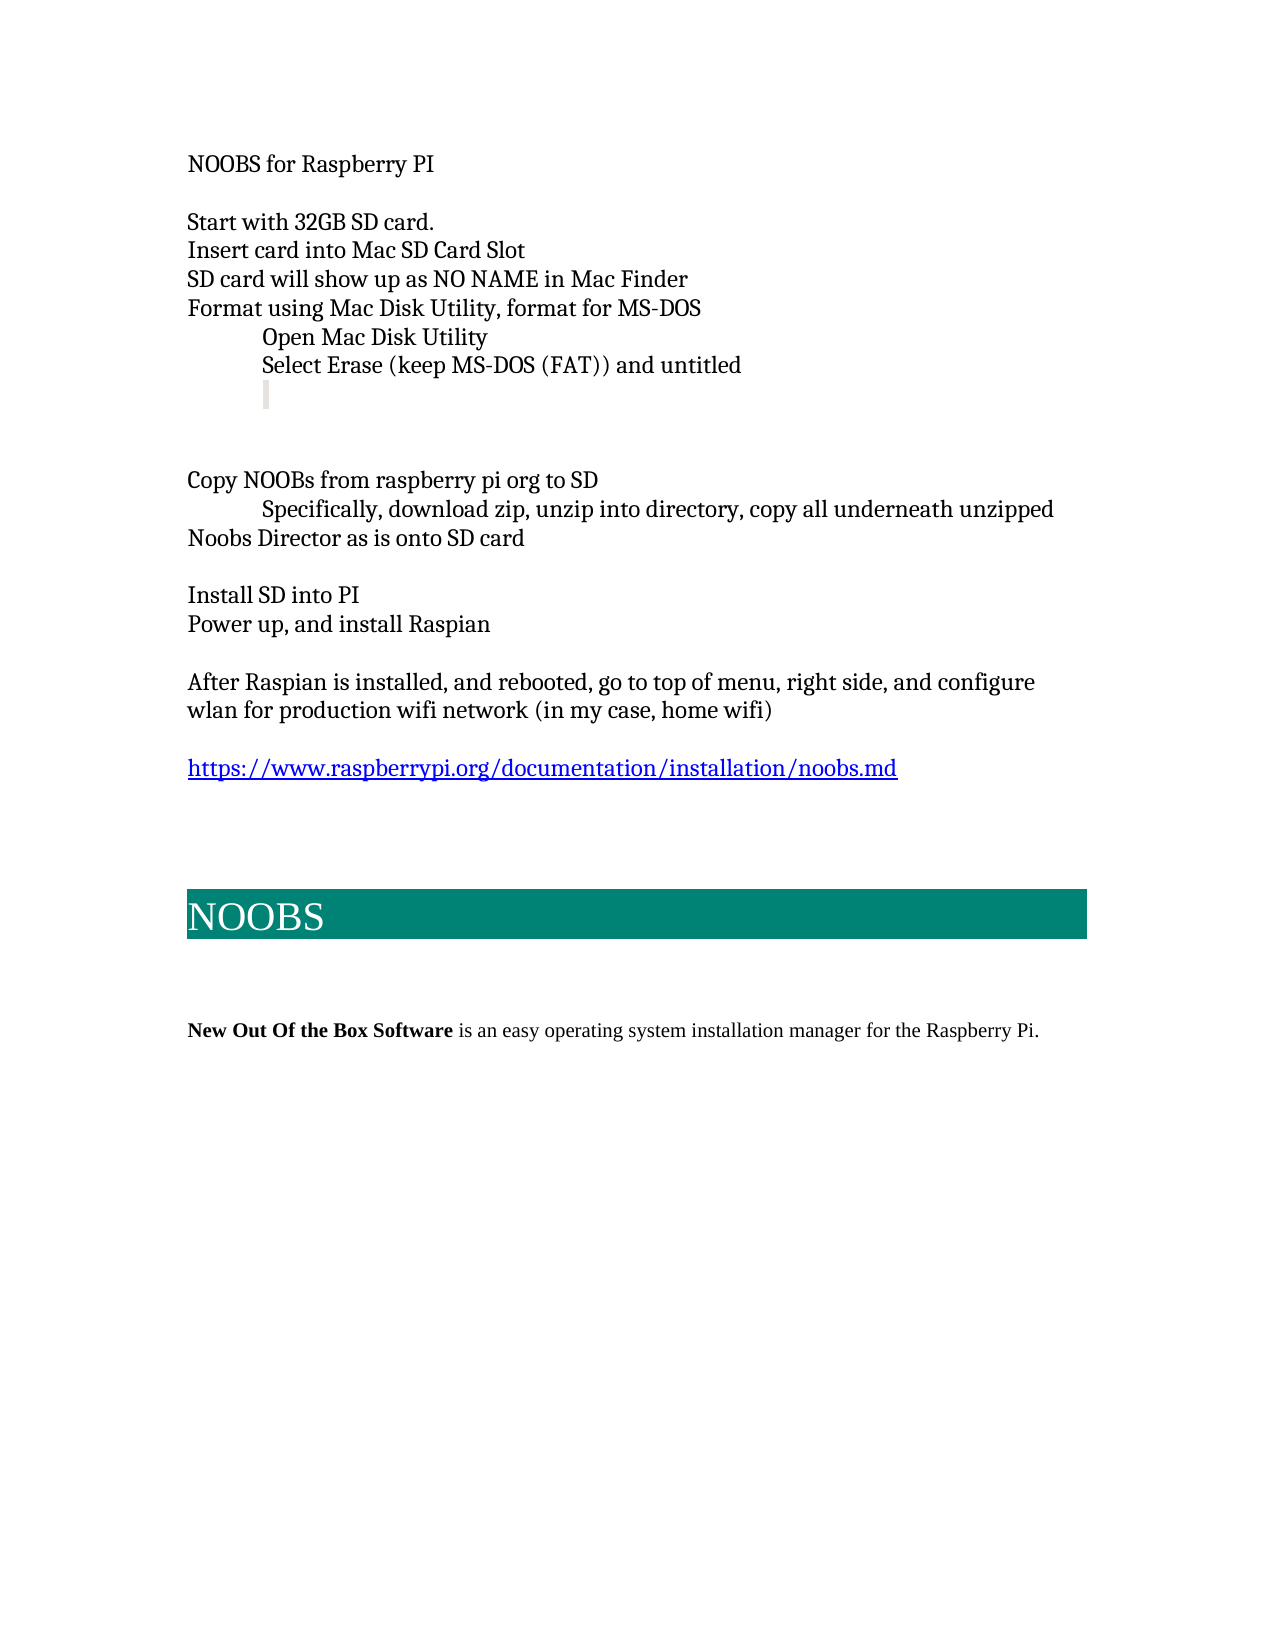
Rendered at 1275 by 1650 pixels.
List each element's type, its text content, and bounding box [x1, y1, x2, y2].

text NOOBS for Raspberry PI [187, 150, 1087, 179]
text Start with 32GB SD card. [187, 207, 1087, 236]
text Install SD into PI [187, 581, 1087, 610]
text New Out Of the Box Software is an easy operating system installation manager for the Raspberry Pi. [187, 1017, 1087, 1042]
text Open Mac Disk Utility [187, 322, 1087, 351]
text https://www.raspberrypi.org/documentation/installation/noobs.md [187, 754, 1087, 782]
text After Raspian is installed, and rebooted, go to top of menu, right side, and configure wlan for production wifi network (in my case, home wifi) [187, 667, 1087, 725]
subtitle NOOBS [187, 889, 1087, 939]
text Insert card into Mac SD Card Slot [187, 236, 1087, 265]
text Specifically, download zip, unzip into directory, copy all underneath unzipped Noobs Director as is onto SD card [187, 495, 1087, 552]
text Copy NOOBs from raspberry pi org to SD [187, 466, 1087, 495]
text Select Erase (keep MS-DOS (FAT)) and untitled [187, 351, 1087, 380]
text Power up, and install Raspian [187, 610, 1087, 639]
text SD card will show up as NO NAME in Mac Finder [187, 265, 1087, 294]
text Format using Mac Disk Utility, format for MS-DOS [187, 294, 1087, 322]
